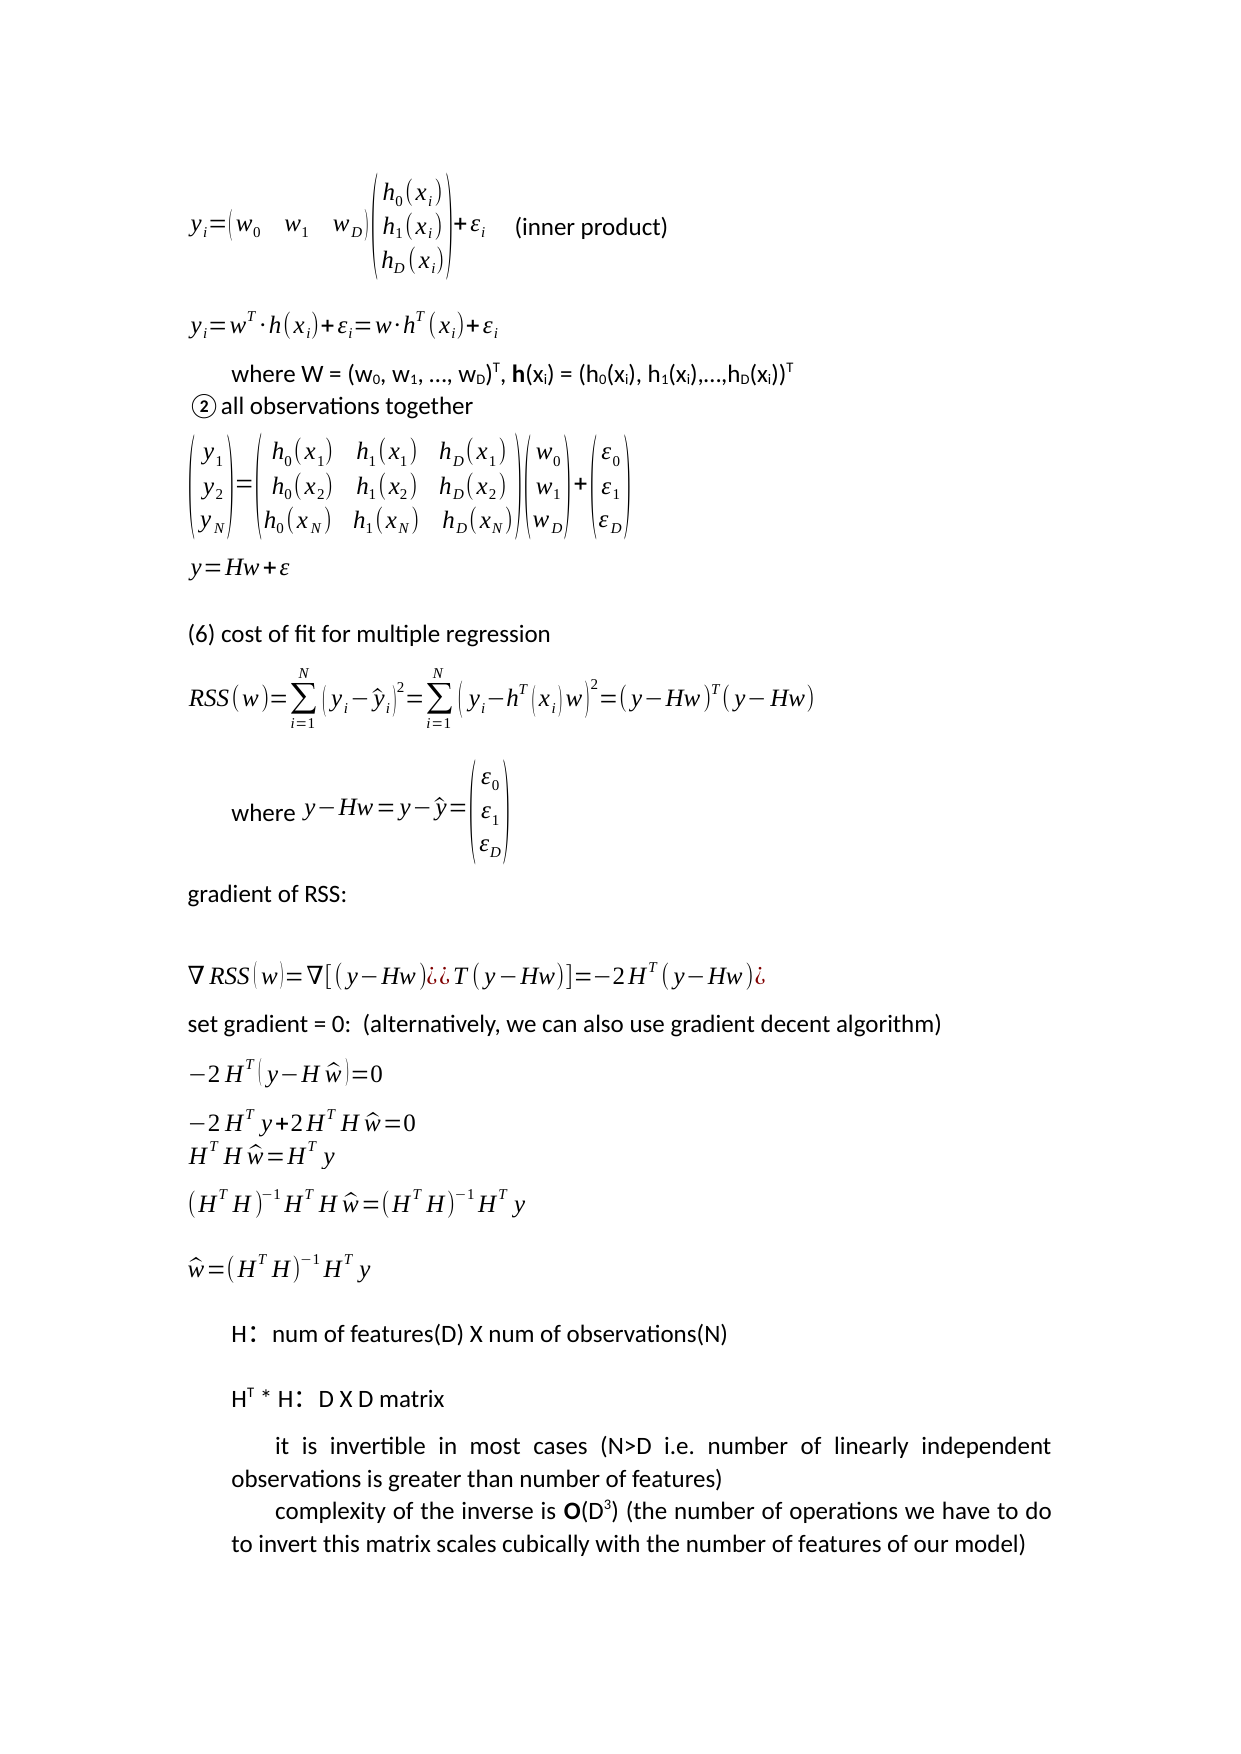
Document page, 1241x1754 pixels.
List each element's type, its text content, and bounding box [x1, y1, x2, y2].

text it is invertible in most cases (N>D i.e. number of linearly independent observations is greater than number of features) [231, 1429, 1053, 1494]
text set gradient = 0: (alternatively, we can also use gradient decent algorithm) [187, 1007, 1053, 1039]
text (inner product) [187, 162, 1053, 292]
text where W = (w0, w1, …, wD)T, h(xi) = (h0(xi), h1(xi),…,hD(xi))T [187, 357, 1053, 389]
text (6) cost of fit for multiple regression [187, 617, 1053, 649]
text where [187, 747, 1053, 877]
text gradient of RSS: [187, 877, 1053, 909]
text complexity of the inverse is O(D3) (the number of operations we have to do to invert this matrix scales cubically with the number of features of our model) [231, 1494, 1053, 1559]
text H：num of features(D) X num of observations(N) [187, 1299, 1053, 1364]
text HT * H：D X D matrix [187, 1364, 1053, 1429]
text ②all observations together [187, 389, 1053, 422]
